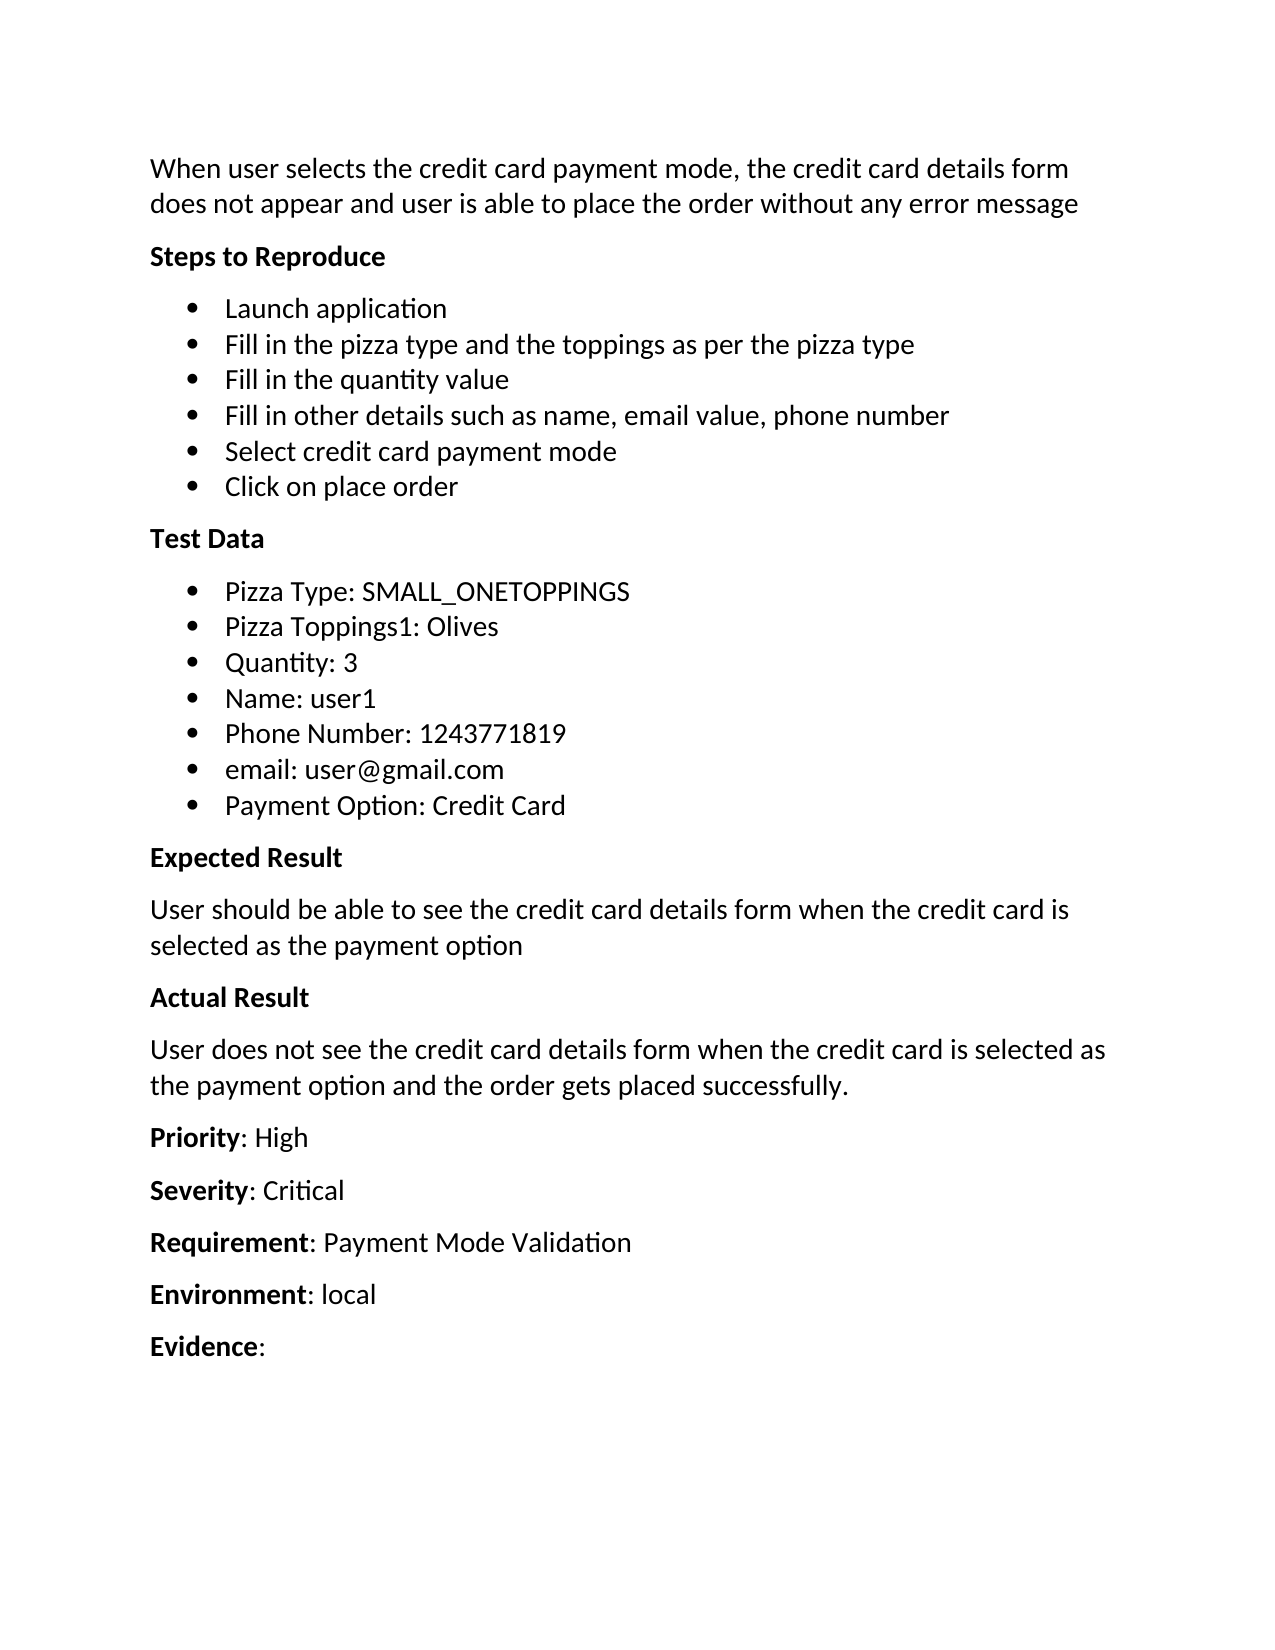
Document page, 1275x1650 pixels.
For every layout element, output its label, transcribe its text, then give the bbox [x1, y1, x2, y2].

text Evidence: [150, 1328, 1125, 1364]
list Phone Number: 1243771819 [187, 715, 1125, 751]
list Select credit card payment mode [187, 433, 1125, 468]
text Priority: High [150, 1119, 1125, 1155]
list Quantity: 3 [187, 644, 1125, 680]
list Name: user1 [187, 680, 1125, 715]
list Fill in the quantity value [187, 361, 1125, 397]
text Requirement: Payment Mode Validation [150, 1224, 1125, 1259]
text Steps to Reproduce [150, 238, 1125, 273]
text Test Data [150, 521, 1125, 556]
list Fill in other details such as name, email value, phone number [187, 397, 1125, 433]
text Severity: Critical [150, 1172, 1125, 1207]
list Click on place order [187, 468, 1125, 504]
text Expected Result [150, 839, 1125, 874]
text Environment: local [150, 1276, 1125, 1312]
text User does not see the credit card details form when the credit card is selected as the payment option and the order gets placed successfully. [150, 1031, 1125, 1103]
text User should be able to see the credit card details form when the credit card is selected as the payment option [150, 891, 1125, 962]
list email: user@gmail.com [187, 751, 1125, 787]
text When user selects the credit card payment mode, the credit card details form does not appear and user is able to place the order without any error message [150, 150, 1125, 221]
list Pizza Type: SMALL_ONETOPPINGS [187, 573, 1125, 608]
list Pizza Toppings1: Olives [187, 608, 1125, 644]
list Fill in the pizza type and the toppings as per the pizza type [187, 326, 1125, 361]
list Launch application [187, 290, 1125, 326]
text Actual Result [150, 979, 1125, 1015]
list Payment Option: Credit Card [187, 787, 1125, 822]
